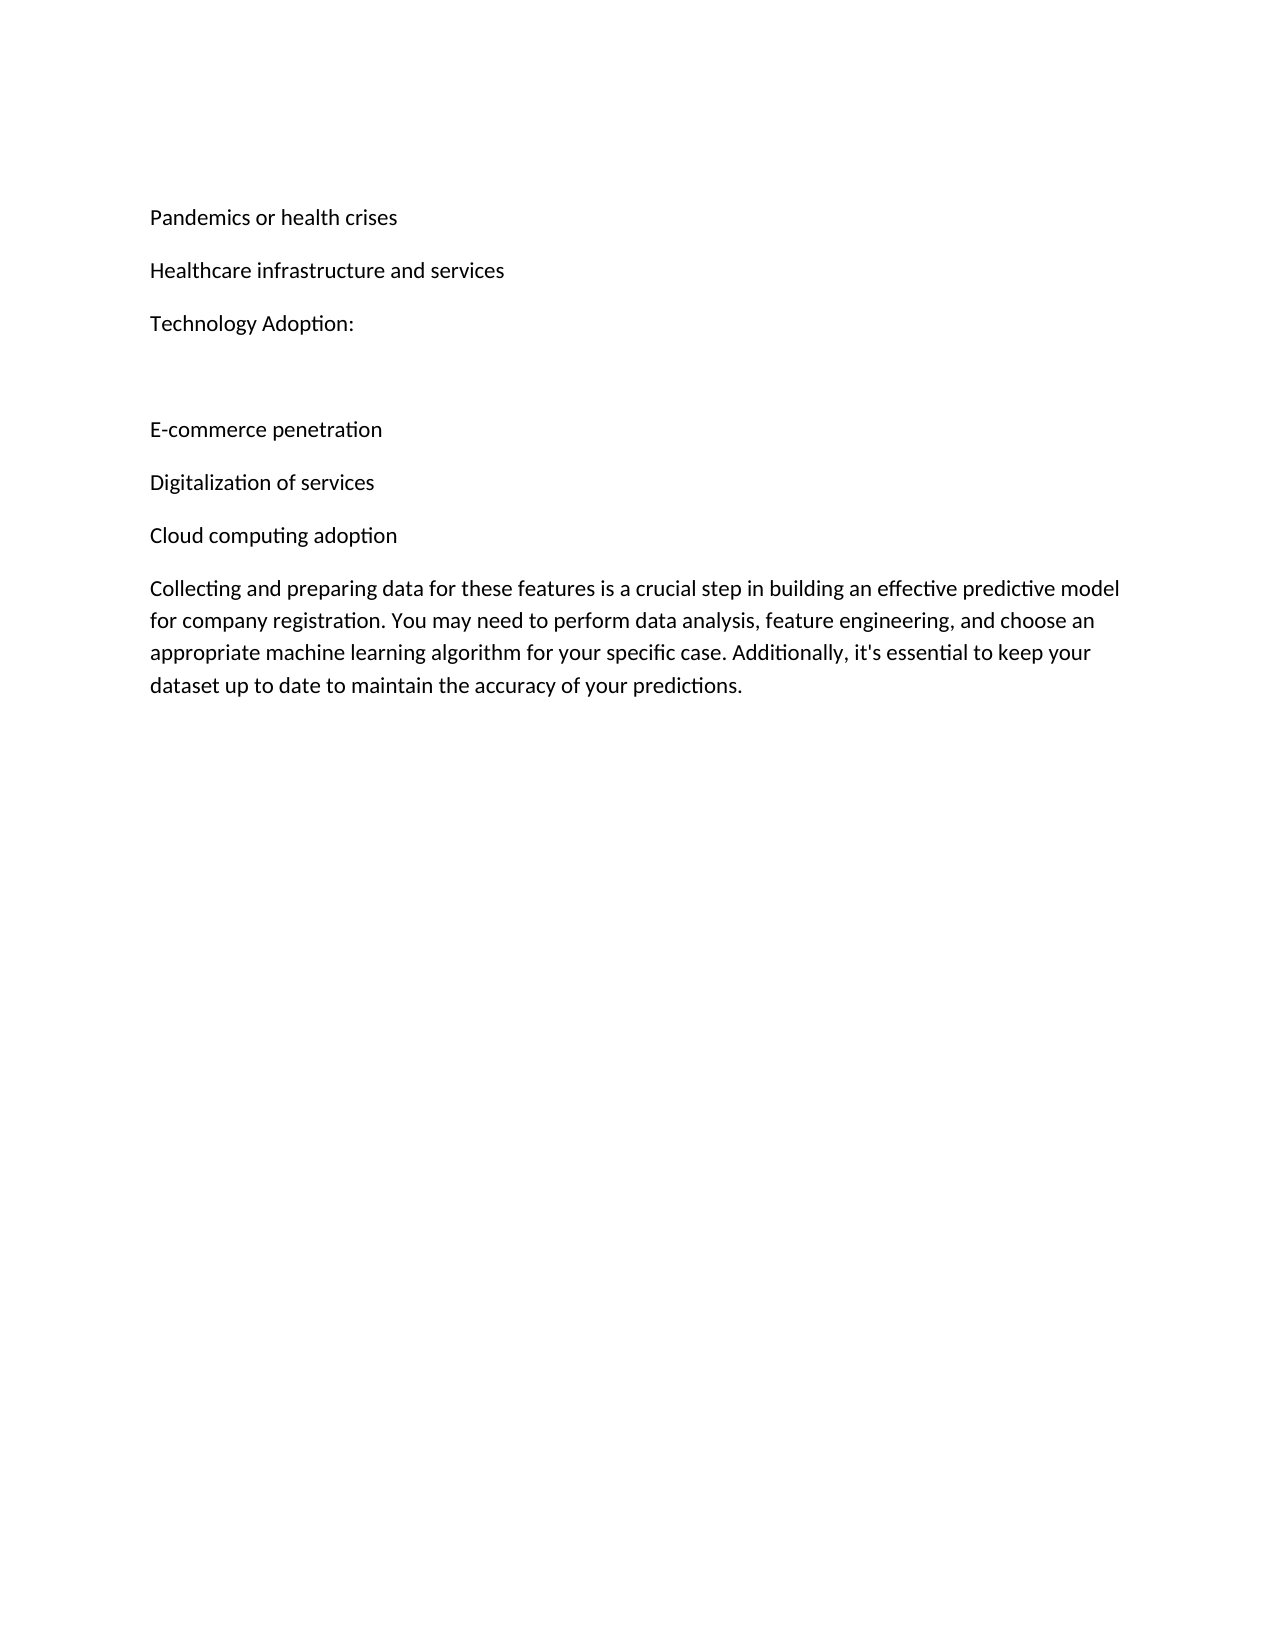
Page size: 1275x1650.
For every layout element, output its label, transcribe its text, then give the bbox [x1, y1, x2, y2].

text Digitalization of services [150, 468, 1125, 496]
text Healthcare infrastructure and services [150, 256, 1125, 284]
text Pandemics or health crises [150, 203, 1125, 231]
text E-commerce penetration [150, 415, 1125, 443]
text Technology Adoption: [150, 309, 1125, 337]
text Collecting and preparing data for these features is a crucial step in building an effective predictive model for company registration. You may need to perform data analysis, feature engineering, and choose an appropriate machine learning algorithm for your specific case. Additionally, it's essential to keep your dataset up to date to maintain the accuracy of your predictions. [150, 574, 1125, 699]
text Cloud computing adoption [150, 521, 1125, 549]
